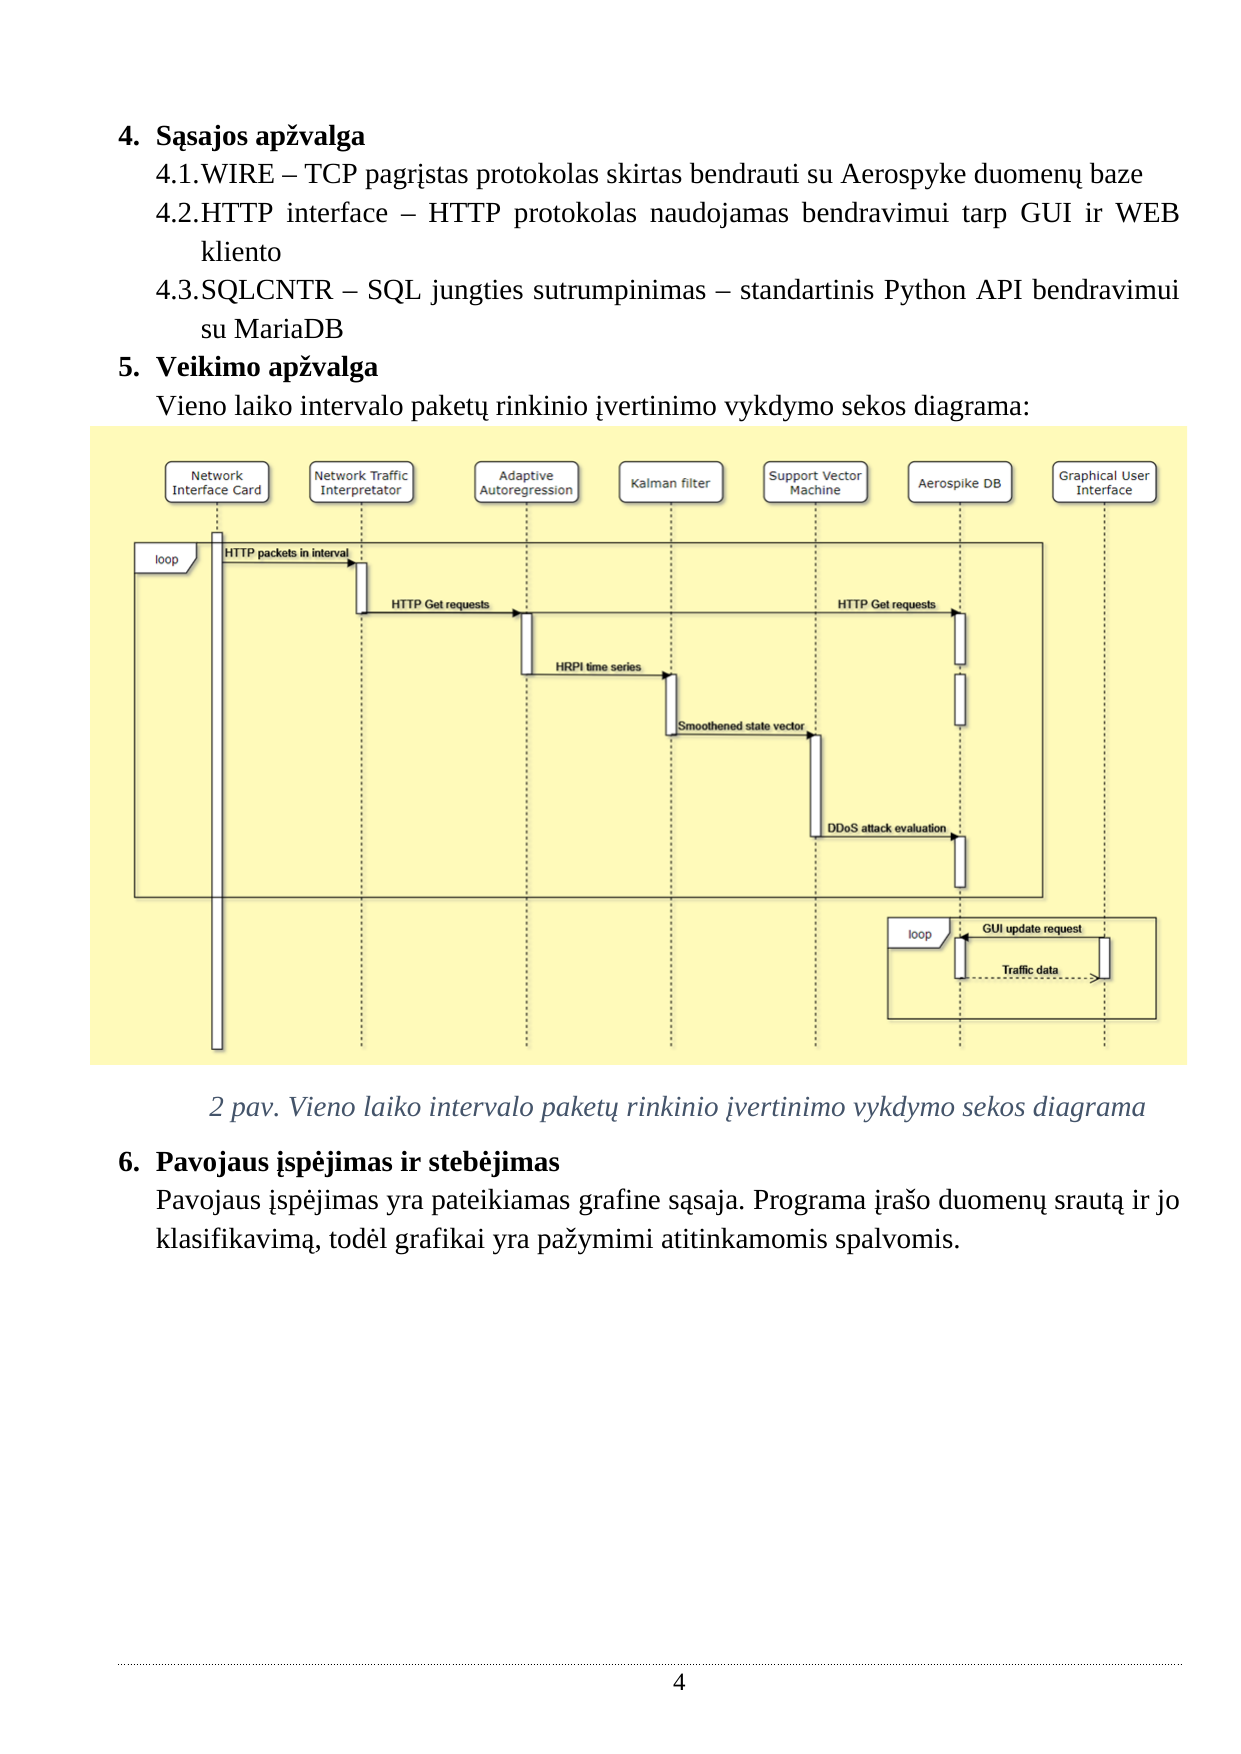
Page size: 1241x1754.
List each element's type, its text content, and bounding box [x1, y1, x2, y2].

list Vieno laiko intervalo paketų rinkinio įvertinimo vykdymo sekos diagrama: [156, 388, 1181, 421]
list WIRE – TCP pagrįstas protokolas skirtas bendrauti su Aerospyke duomenų baze [156, 157, 1181, 190]
list HTTP interface – HTTP protokolas naudojamas bendravimui tarp GUI ir WEB kliento [156, 195, 1181, 267]
picture [90, 426, 1188, 1065]
text 2 pav. Vieno laiko intervalo paketų rinkinio įvertinimo vykdymo sekos diagrama [118, 1089, 1181, 1123]
list Pavojaus įspėjimas yra pateikiamas grafine sąsaja. Programa įrašo duomenų srautą ir jo klasifikavimą, todėl grafikai yra pažymimi atitinkamomis spalvomis. [156, 1182, 1181, 1254]
list Veikimo apžvalga [118, 349, 1181, 383]
list Pavojaus įspėjimas ir stebėjimas [118, 1144, 1181, 1177]
list SQLCNTR – SQL jungties sutrumpinimas – standartinis Python API bendravimui su MariaDB [156, 272, 1181, 344]
list Sąsajos apžvalga [118, 118, 1181, 152]
